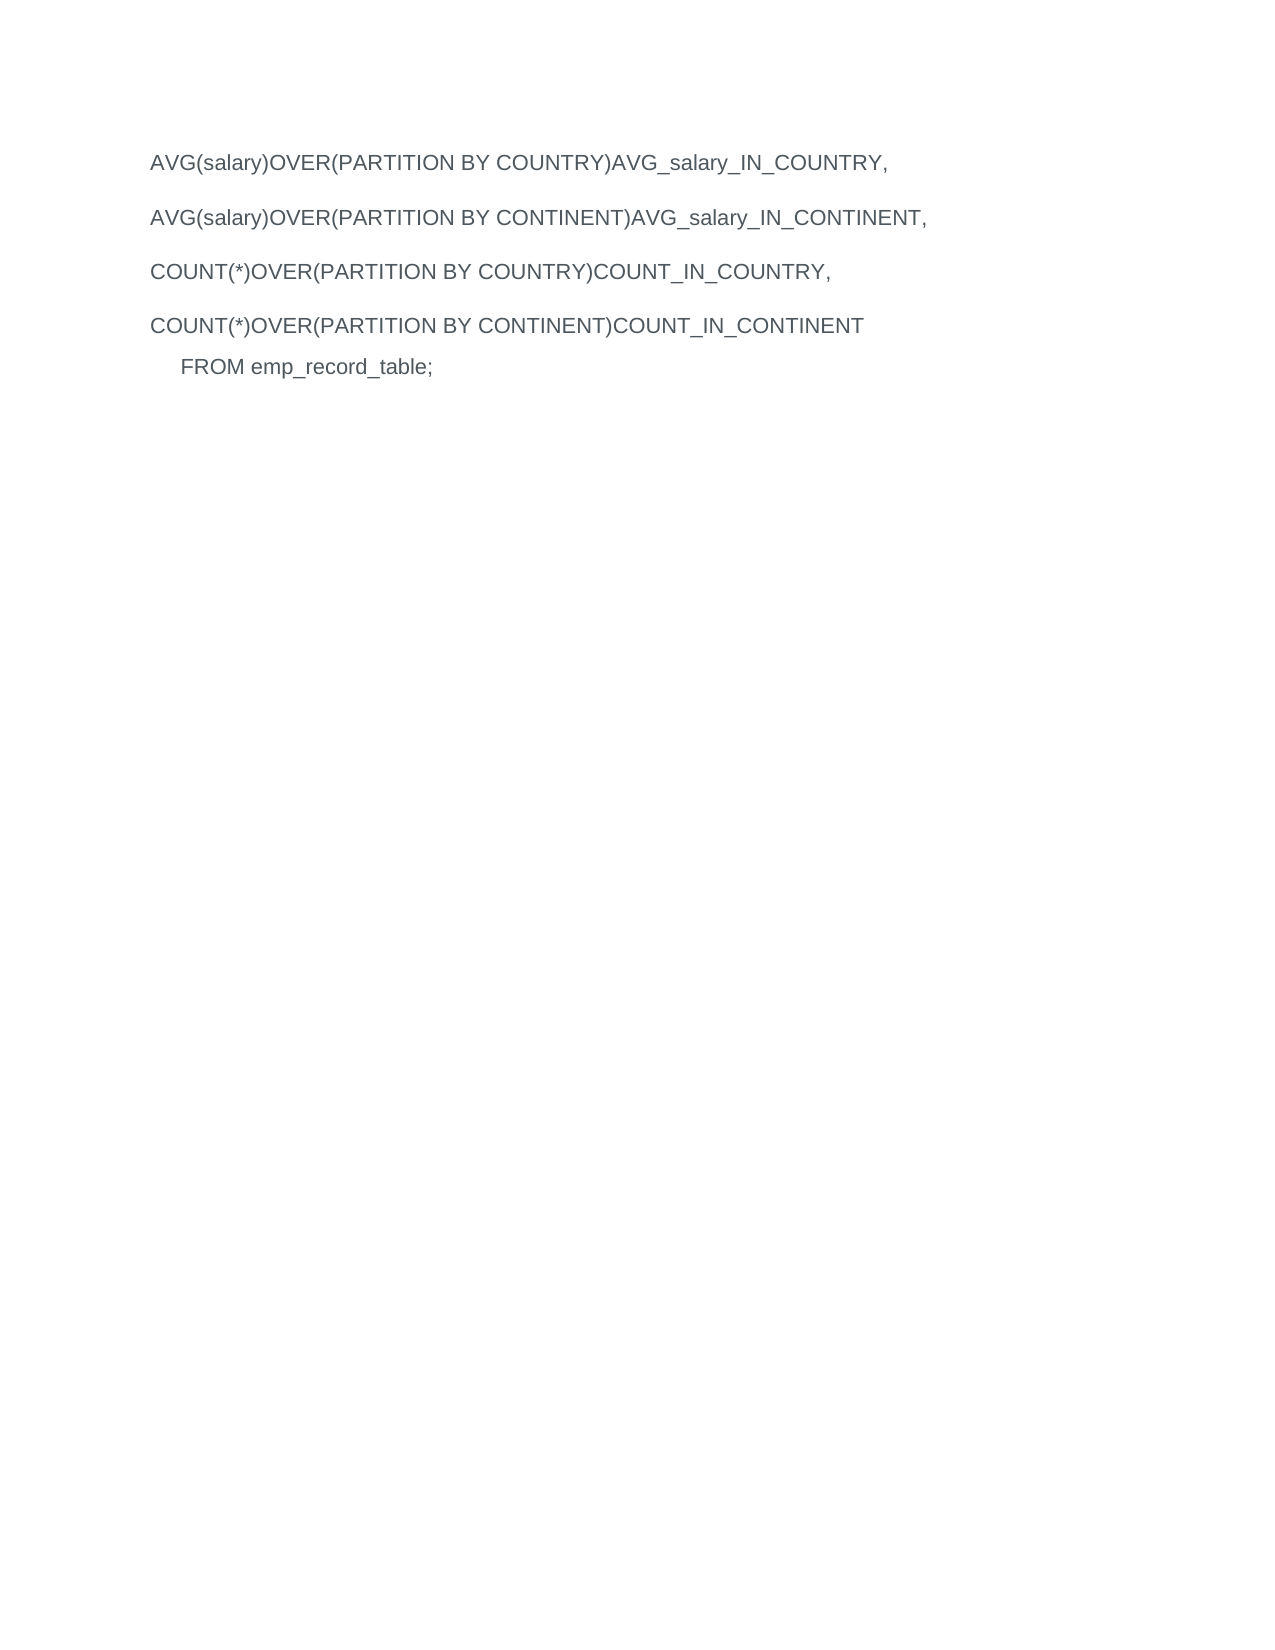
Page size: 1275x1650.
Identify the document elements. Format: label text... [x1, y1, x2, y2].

text AVG(salary)OVER(PARTITION BY COUNTRY)AVG_salary_IN_COUNTRY, [150, 150, 1125, 175]
text AVG(salary)OVER(PARTITION BY CONTINENT)AVG_salary_IN_CONTINENT, [150, 204, 1125, 229]
text COUNT(*)OVER(PARTITION BY COUNTRY)COUNT_IN_COUNTRY, [150, 259, 1125, 284]
text FROM emp_record_table; [150, 354, 1125, 379]
text COUNT(*)OVER(PARTITION BY CONTINENT)COUNT_IN_CONTINENT [150, 313, 1125, 338]
